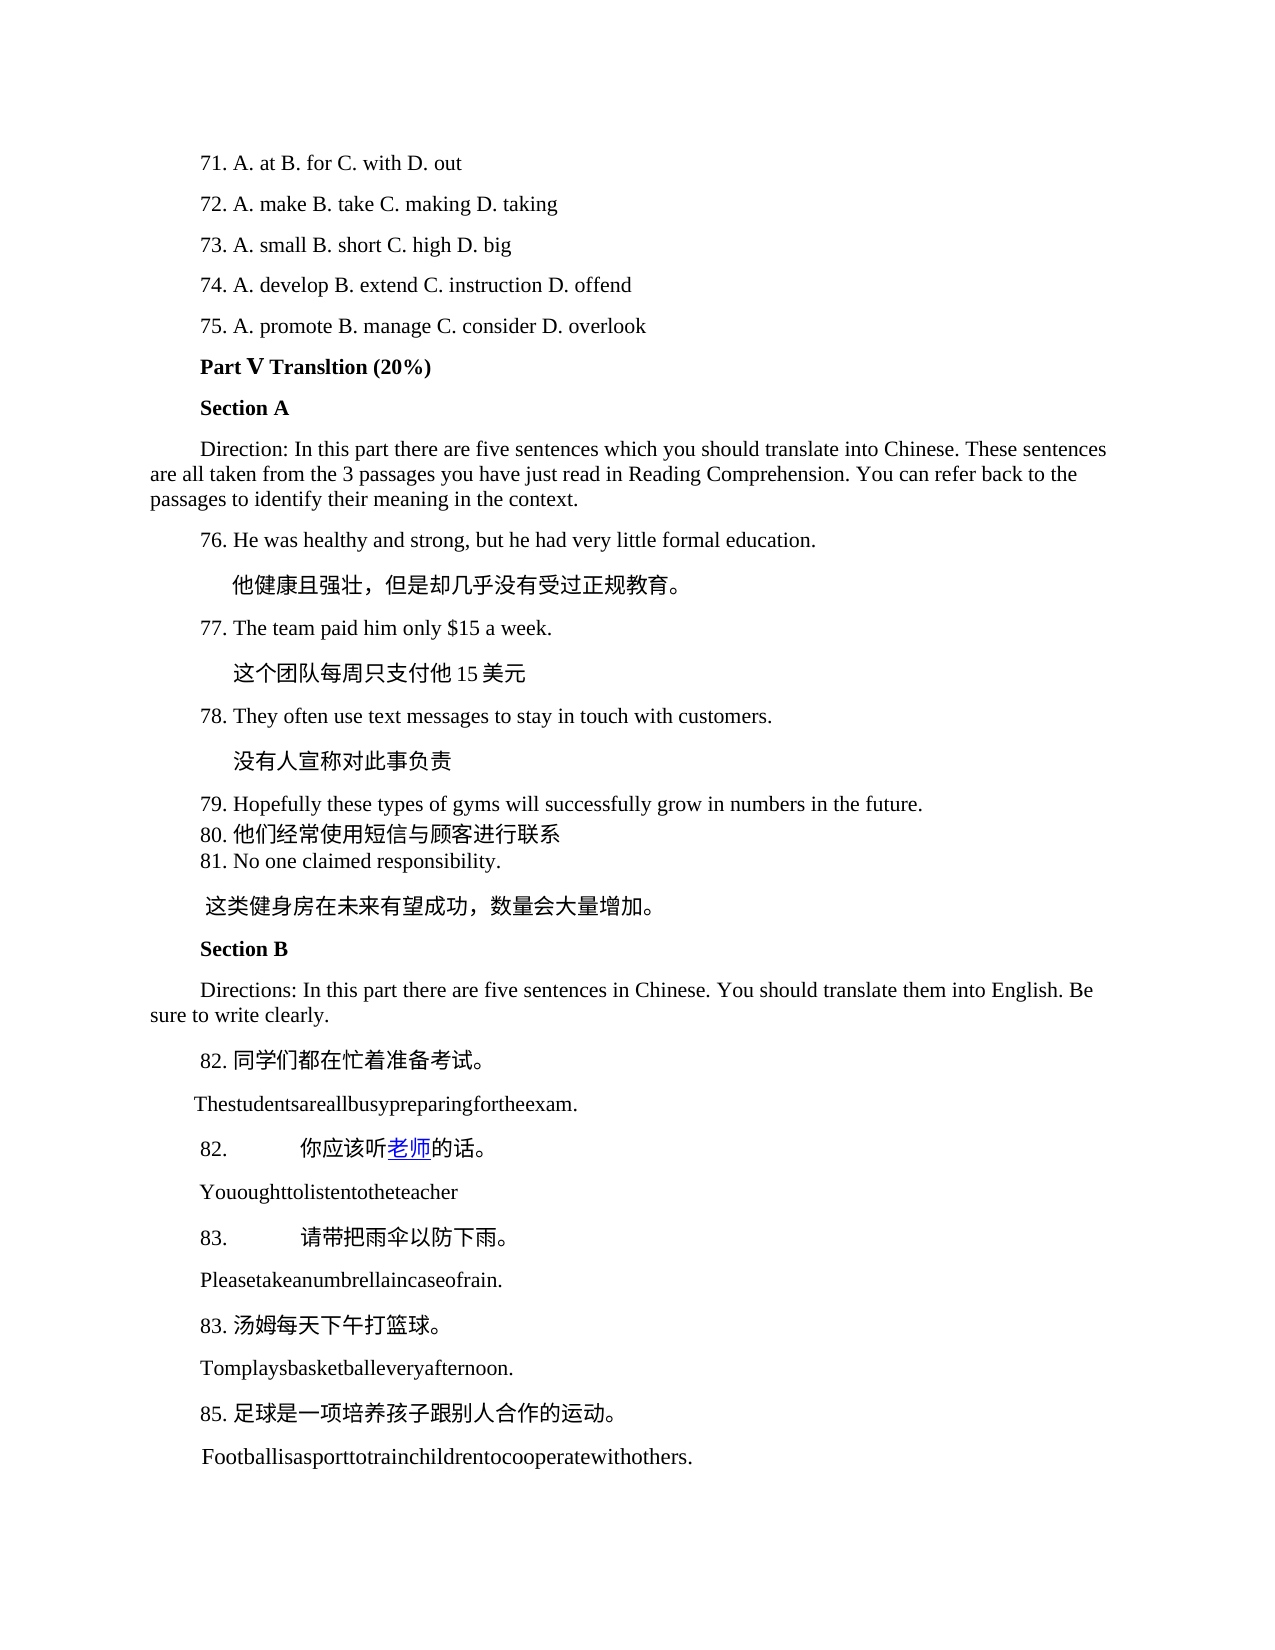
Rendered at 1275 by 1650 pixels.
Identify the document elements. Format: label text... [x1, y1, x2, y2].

list Pleasetakeanumbrellaincaseofrain. [200, 1267, 1125, 1292]
list 这类健身房在未来有望成功，数量会大量增加。 [200, 889, 1125, 921]
list No one claimed responsibility. [150, 848, 1125, 873]
list Thestudentsareallbusypreparingfortheexam. [150, 1091, 1125, 1116]
text Directions: In this part there are five sentences in Chinese. You should translate them into English. Be sure to write clearly. [150, 977, 1125, 1028]
list 他们经常使用短信与顾客进行联系 [150, 817, 1125, 848]
list 这个团队每周只支付他15美元 [200, 656, 1125, 688]
list They often use text messages to stay in touch with customers. [150, 703, 1125, 728]
list The team paid him only $15 a week. [150, 615, 1125, 640]
text 74. A. develop B. extend C. instruction D. offend [150, 272, 1125, 298]
list Tomplaysbasketballeveryafternoon. [200, 1355, 1125, 1380]
list 他健康且强壮，但是却几乎没有受过正规教育。 [150, 568, 1125, 599]
text Section B [150, 936, 1125, 962]
list 请带把雨伞以防下雨。 [150, 1219, 1125, 1251]
list 你应该听老师的话。 [150, 1131, 1125, 1163]
text Section A [150, 395, 1125, 420]
text 85. 足球是一项培养孩子跟别人合作的运动。 [150, 1396, 1125, 1427]
text 71. A. at B. for C. with D. out [150, 150, 1125, 175]
list 同学们都在忙着准备考试。 [150, 1043, 1125, 1075]
text 73. A. small B. short C. high D. big [150, 232, 1125, 257]
text 72. A. make B. take C. making D. taking [150, 191, 1125, 216]
text 75. A. promote B. manage C. consider D. overlook [150, 313, 1125, 338]
text Part Ⅴ Transltion (20%) [150, 354, 1125, 379]
text Direction: In this part there are five sentences which you should translate into Chinese. These sentences are all taken from the 3 passages you have just read in Reading Comprehension. You can refer back to the passages to identify their meaning in the context. [150, 436, 1125, 511]
list 没有人宣称对此事负责 [200, 744, 1125, 776]
list Yououghttolistentotheteacher [150, 1179, 1125, 1204]
list Hopefully these types of gyms will successfully grow in numbers in the future. [150, 791, 1125, 817]
list He was healthy and strong, but he had very little formal education. [150, 527, 1125, 552]
list 汤姆每天下午打篮球。 [150, 1308, 1125, 1339]
text Footballisasporttotrainchildrentocooperatewithothers. [150, 1443, 1125, 1469]
